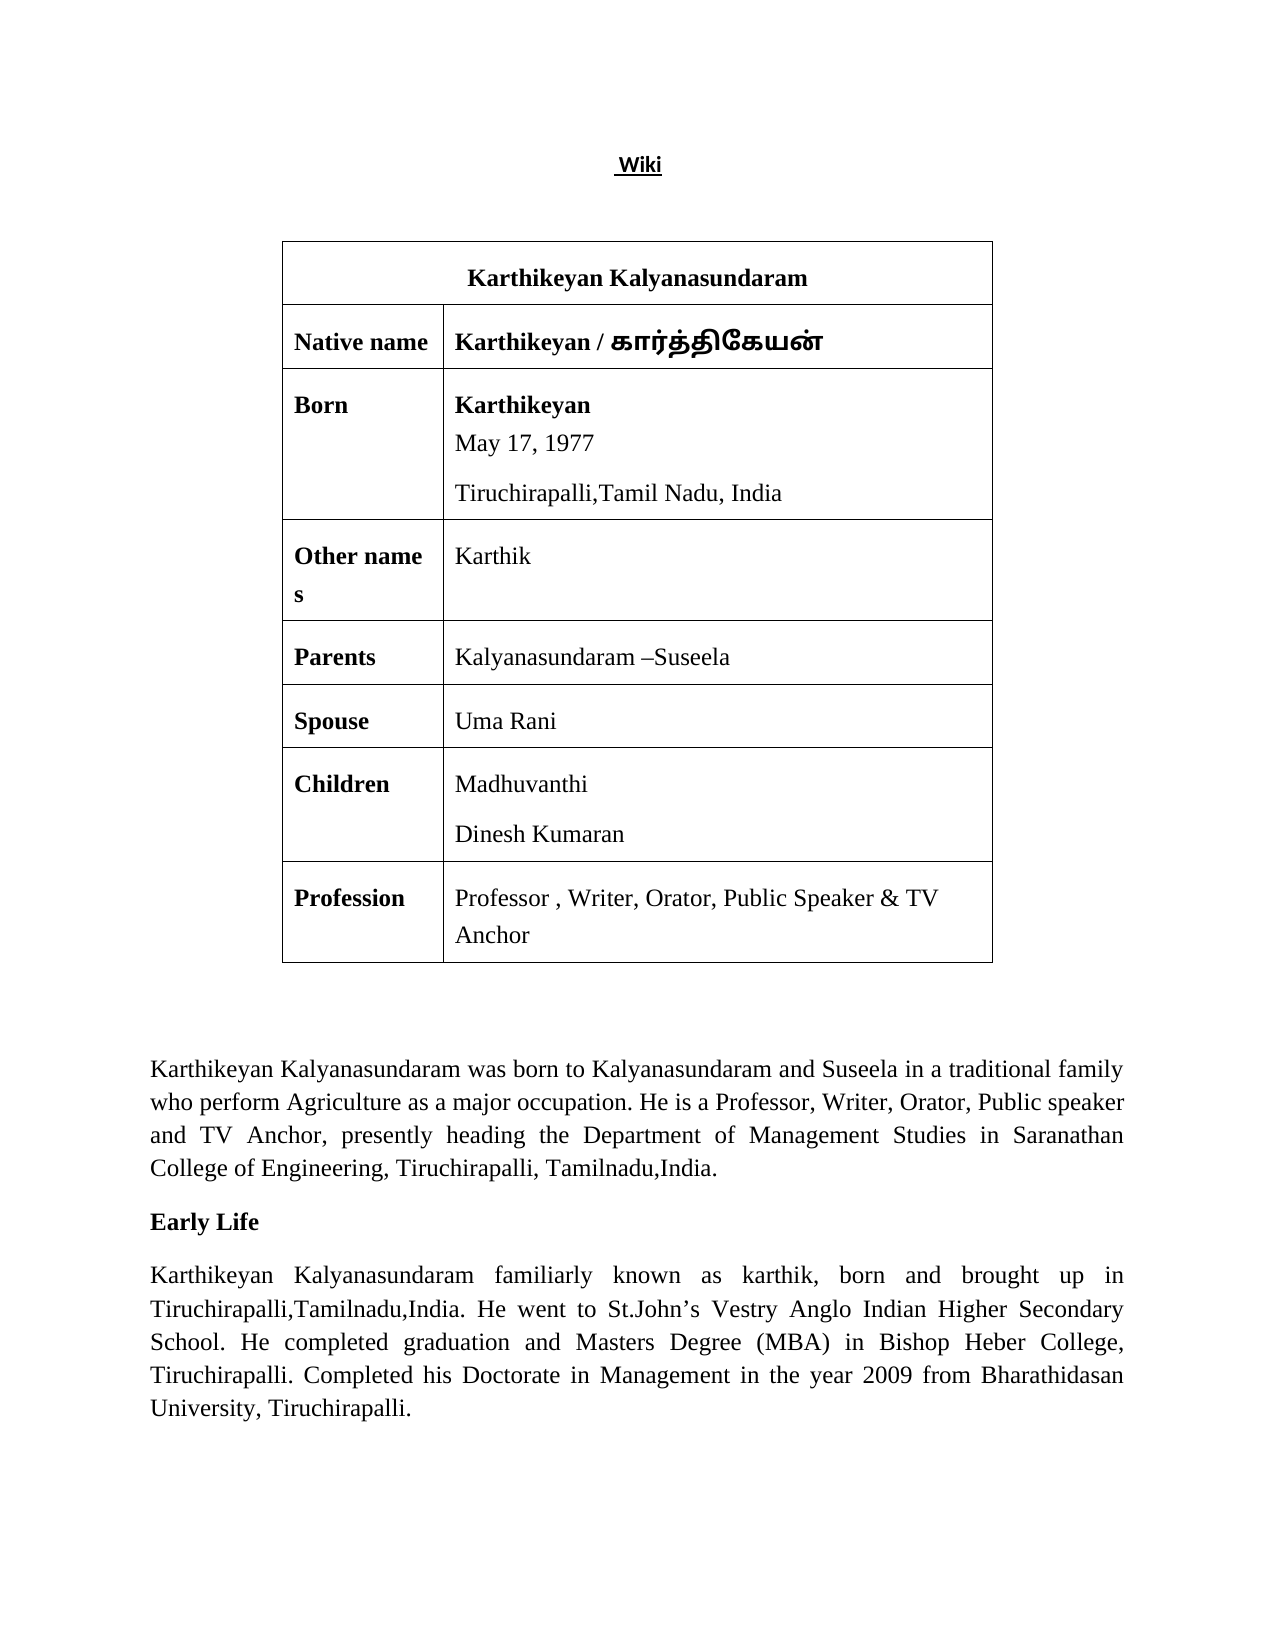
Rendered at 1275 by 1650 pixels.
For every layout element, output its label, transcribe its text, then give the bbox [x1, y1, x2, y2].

table_cell Kalyanasundaram –Suseela [444, 621, 992, 683]
table_cell Other names [283, 520, 443, 620]
table_cell Native name [283, 305, 443, 368]
table_cell Spouse [283, 685, 443, 747]
text Karthikeyan Kalyanasundaram familiarly known as karthik, born and brought up in Tiruchirapalli,Tamilnadu,India. He went to St.John’s Vestry Anglo Indian Higher Secondary School. He completed graduation and Masters Degree (MBA) in Bishop Heber College, Tiruchirapalli. Completed his Doctorate in Management in the year 2009 from Bharathidasan University, Tiruchirapalli. [150, 1261, 1125, 1421]
table_cell Karthikeyan / கார்த்திகேயன் [444, 305, 992, 368]
table_header Karthikeyan Kalyanasundaram [283, 242, 992, 304]
table_cell Karthik [444, 520, 992, 620]
table_cell Born [283, 369, 443, 519]
table_cell Uma Rani [444, 685, 992, 747]
table_cell Karthikeyan May 17, 1977 Tiruchirapalli,Tamil Nadu, India [444, 369, 992, 519]
table_cell Children [283, 748, 443, 861]
table_cell Profession [283, 862, 443, 962]
table_cell Madhuvanthi Dinesh Kumaran [444, 748, 992, 861]
text Karthikeyan Kalyanasundaram was born to Kalyanasundaram and Suseela in a traditional family who perform Agriculture as a major occupation. He is a Professor, Writer, Orator, Public speaker and TV Anchor, presently heading the Department of Management Studies in Saranathan College of Engineering, Tiruchirapalli, Tamilnadu,India. [150, 1054, 1125, 1182]
text Early Life [150, 1207, 1125, 1236]
table_cell Parents [283, 621, 443, 683]
text Wiki [150, 150, 1125, 178]
table_cell Professor , Writer, Orator, Public Speaker & TV Anchor [444, 862, 992, 962]
